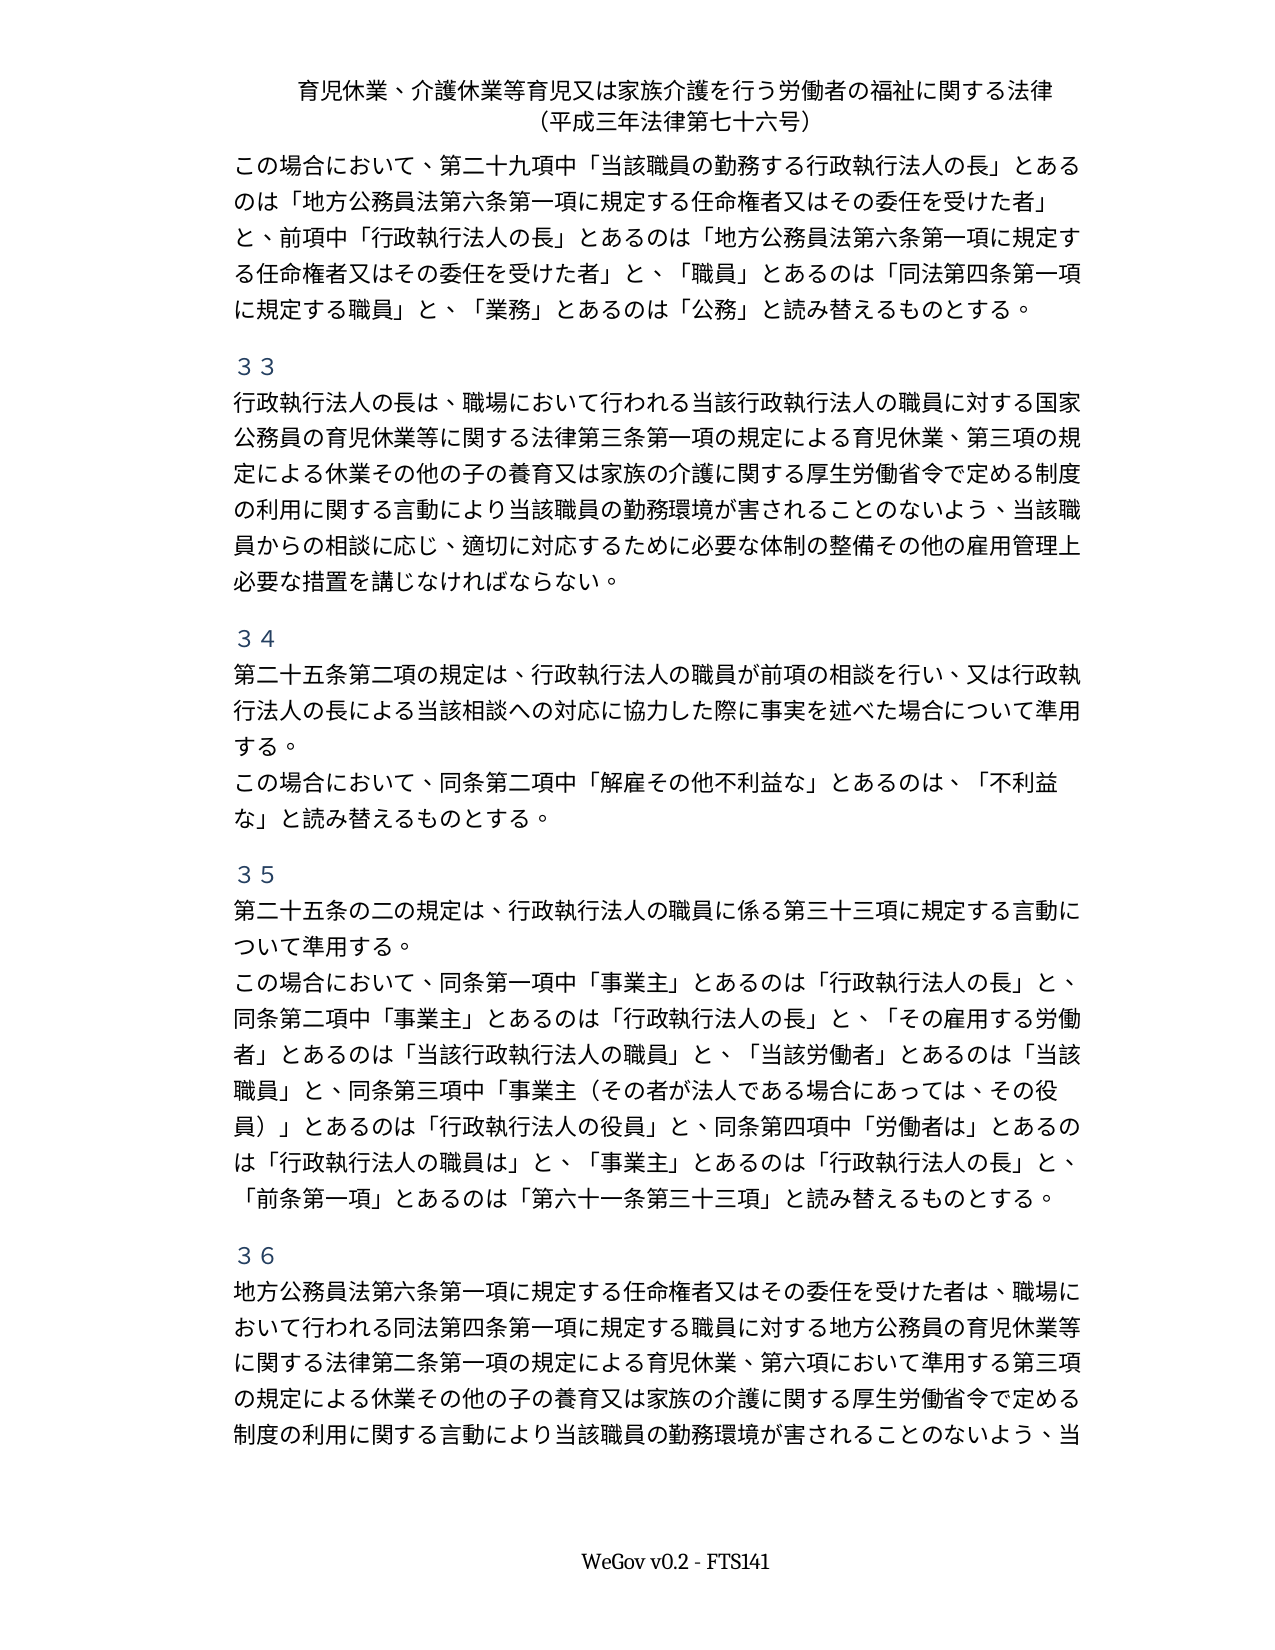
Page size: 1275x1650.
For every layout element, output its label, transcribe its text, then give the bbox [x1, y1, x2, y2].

text 第二十五条第二項の規定は、行政執行法人の職員が前項の相談を行い、又は行政執行法人の長による当該相談への対応に協力した際に事実を述べた場合について準用する。 この場合において、同条第二項中「解雇その他不利益な」とあるのは、「不利益な」と読み替えるものとする。 [233, 659, 1087, 834]
subtitle ３５ [233, 859, 1087, 891]
text 第二十五条の二の規定は、行政執行法人の職員に係る第三十三項に規定する言動について準用する。 この場合において、同条第一項中「事業主」とあるのは「行政執行法人の長」と、同条第二項中「事業主」とあるのは「行政執行法人の長」と、「その雇用する労働者」とあるのは「当該行政執行法人の職員」と、「当該労働者」とあるのは「当該職員」と、同条第三項中「事業主（その者が法人である場合にあっては、その役員）」とあるのは「行政執行法人の役員」と、同条第四項中「労働者は」とあるのは「行政執行法人の職員は」と、「事業主」とあるのは「行政執行法人の長」と、「前条第一項」とあるのは「第六十一条第三十三項」と読み替えるものとする。 [233, 895, 1087, 1214]
subtitle ３６ [233, 1239, 1087, 1271]
subtitle ３３ [233, 351, 1087, 382]
subtitle ３４ [233, 623, 1087, 654]
text 行政執行法人の長は、職場において行われる当該行政執行法人の職員に対する国家公務員の育児休業等に関する法律第三条第一項の規定による育児休業、第三項の規定による休業その他の子の養育又は家族の介護に関する厚生労働省令で定める制度の利用に関する言動により当該職員の勤務環境が害されることのないよう、当該職員からの相談に応じ、適切に対応するために必要な体制の整備その他の雇用管理上必要な措置を講じなければならない。 [233, 386, 1087, 597]
